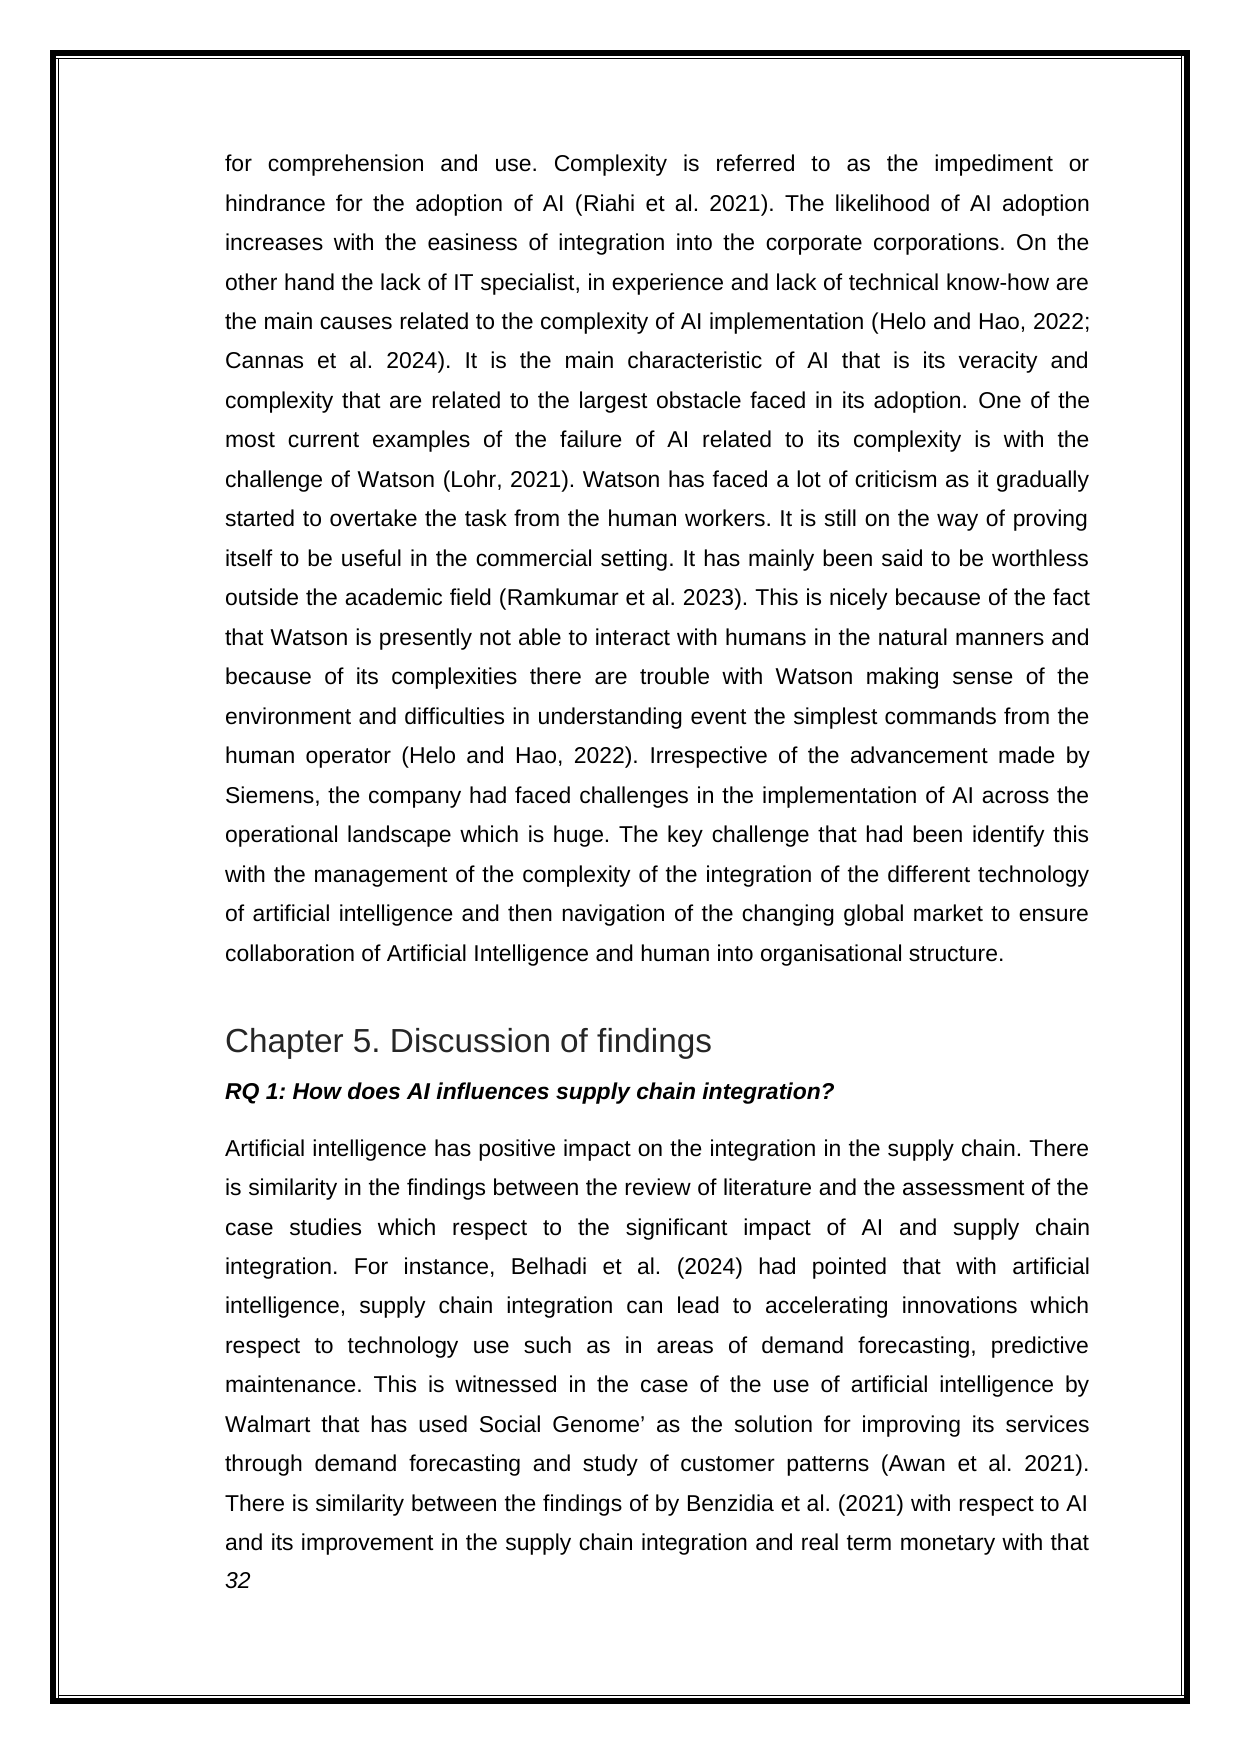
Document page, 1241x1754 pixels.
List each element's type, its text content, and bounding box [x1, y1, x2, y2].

subtitle Chapter 5. Discussion of findings [225, 1021, 1090, 1059]
text RQ 1: How does AI influences supply chain integration? [225, 1078, 1090, 1105]
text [225, 1134, 1090, 1556]
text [225, 150, 1090, 966]
